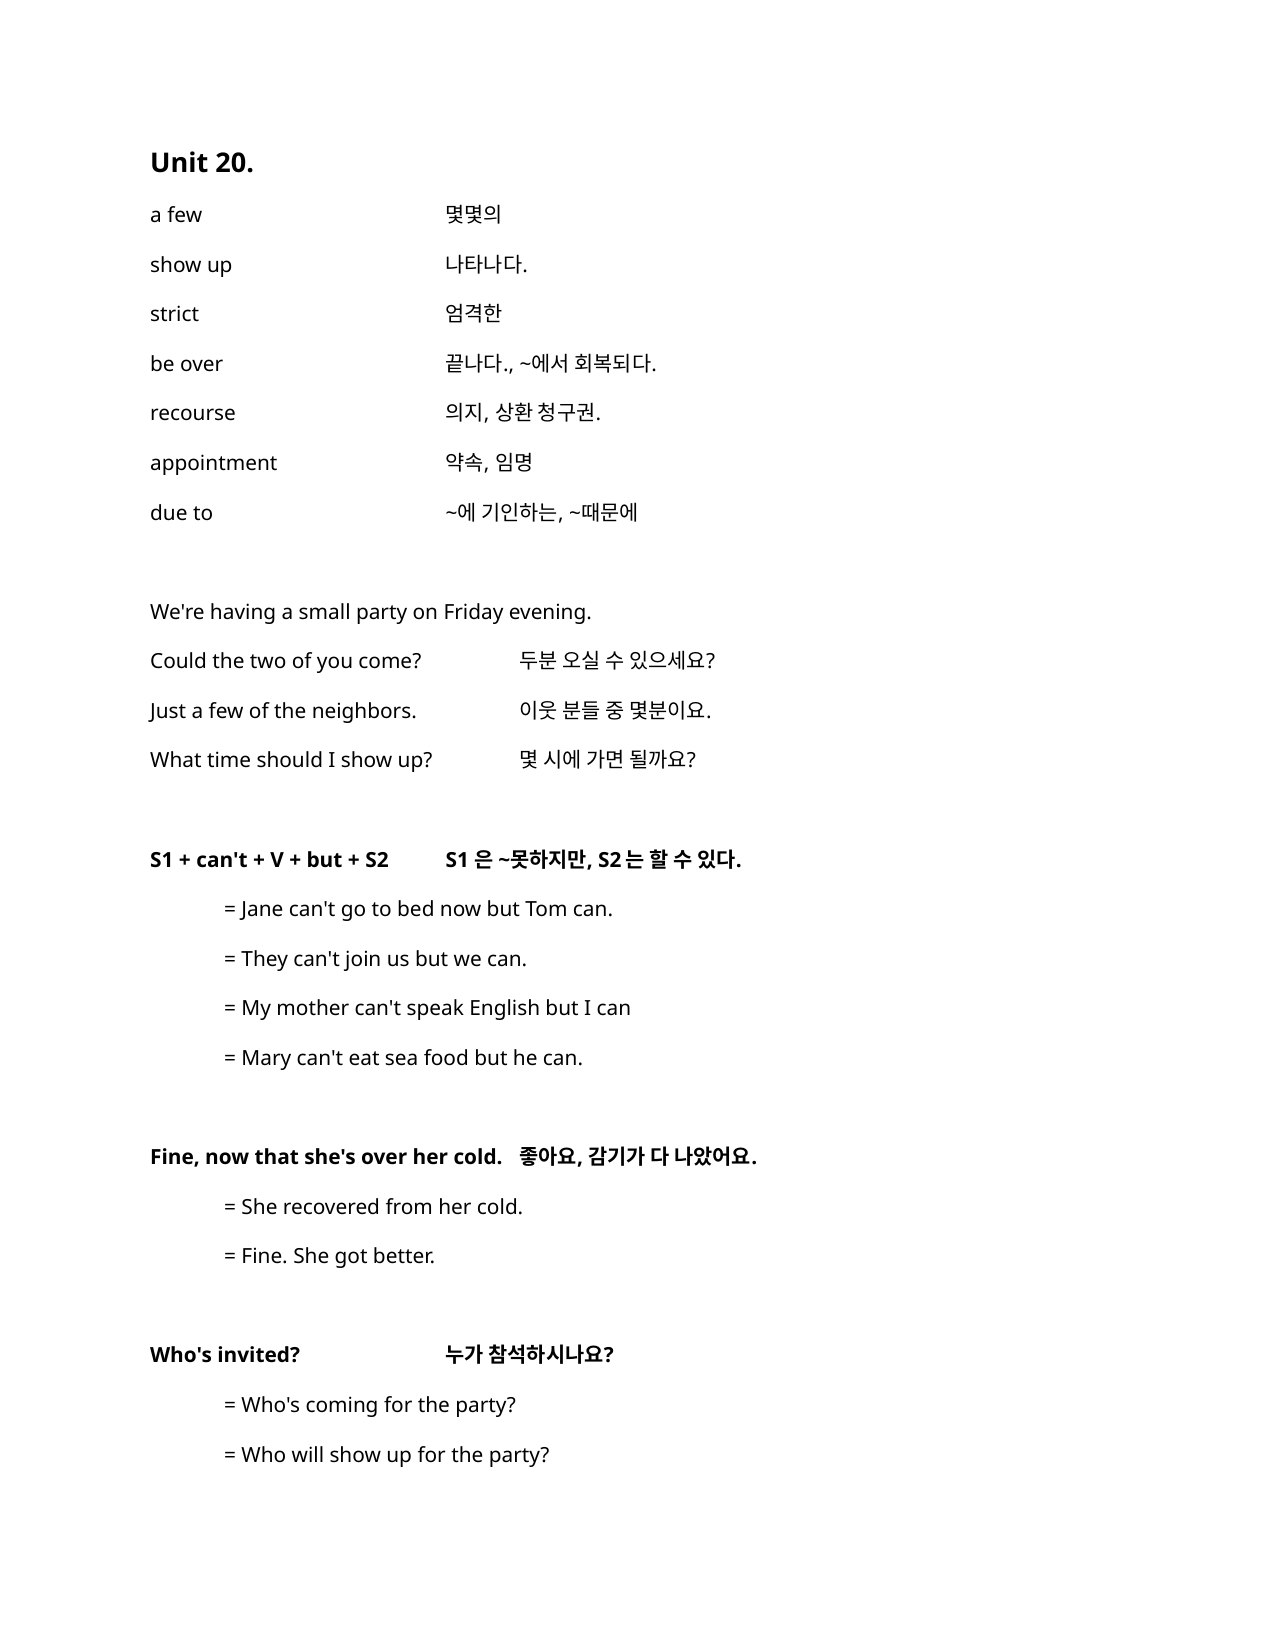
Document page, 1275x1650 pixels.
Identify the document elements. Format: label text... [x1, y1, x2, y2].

text Fine, now that she's over her cold. 좋아요, 감기가 다 나았어요. [150, 1142, 1125, 1170]
text a few 몇몇의 [150, 199, 1125, 228]
text = My mother can't speak English but I can [150, 993, 1125, 1022]
text Could the two of you come? 두분 오실 수 있으세요? [150, 646, 1125, 674]
text due to ~에 기인하는, ~때문에 [150, 497, 1125, 526]
text S1 + can't + V + but + S2 S1 은 ~못하지만, S2는 할 수 있다. [150, 844, 1125, 873]
text Who's invited? 누가 참석하시나요? [150, 1340, 1125, 1369]
text Just a few of the neighbors. 이웃 분들 중 몇분이요. [150, 695, 1125, 724]
text What time should I show up? 몇 시에 가면 될까요? [150, 745, 1125, 774]
text Unit 20. [150, 150, 1125, 179]
text strict 엄격한 [150, 299, 1125, 327]
text = She recovered from her cold. [150, 1191, 1125, 1220]
text = Jane can't go to bed now but Tom can. [150, 894, 1125, 922]
text = They can't join us but we can. [150, 943, 1125, 972]
text appointment 약속, 임명 [150, 447, 1125, 476]
text recourse 의지, 상환 청구권. [150, 398, 1125, 427]
text = Fine. She got better. [150, 1241, 1125, 1269]
text = Mary can't eat sea food but he can. [150, 1042, 1125, 1071]
text = Who will show up for the party? [150, 1439, 1125, 1468]
text be over 끝나다., ~에서 회복되다. [150, 348, 1125, 377]
text show up 나타나다. [150, 249, 1125, 278]
text = Who's coming for the party? [150, 1389, 1125, 1418]
text We're having a small party on Friday evening. [150, 596, 1125, 625]
